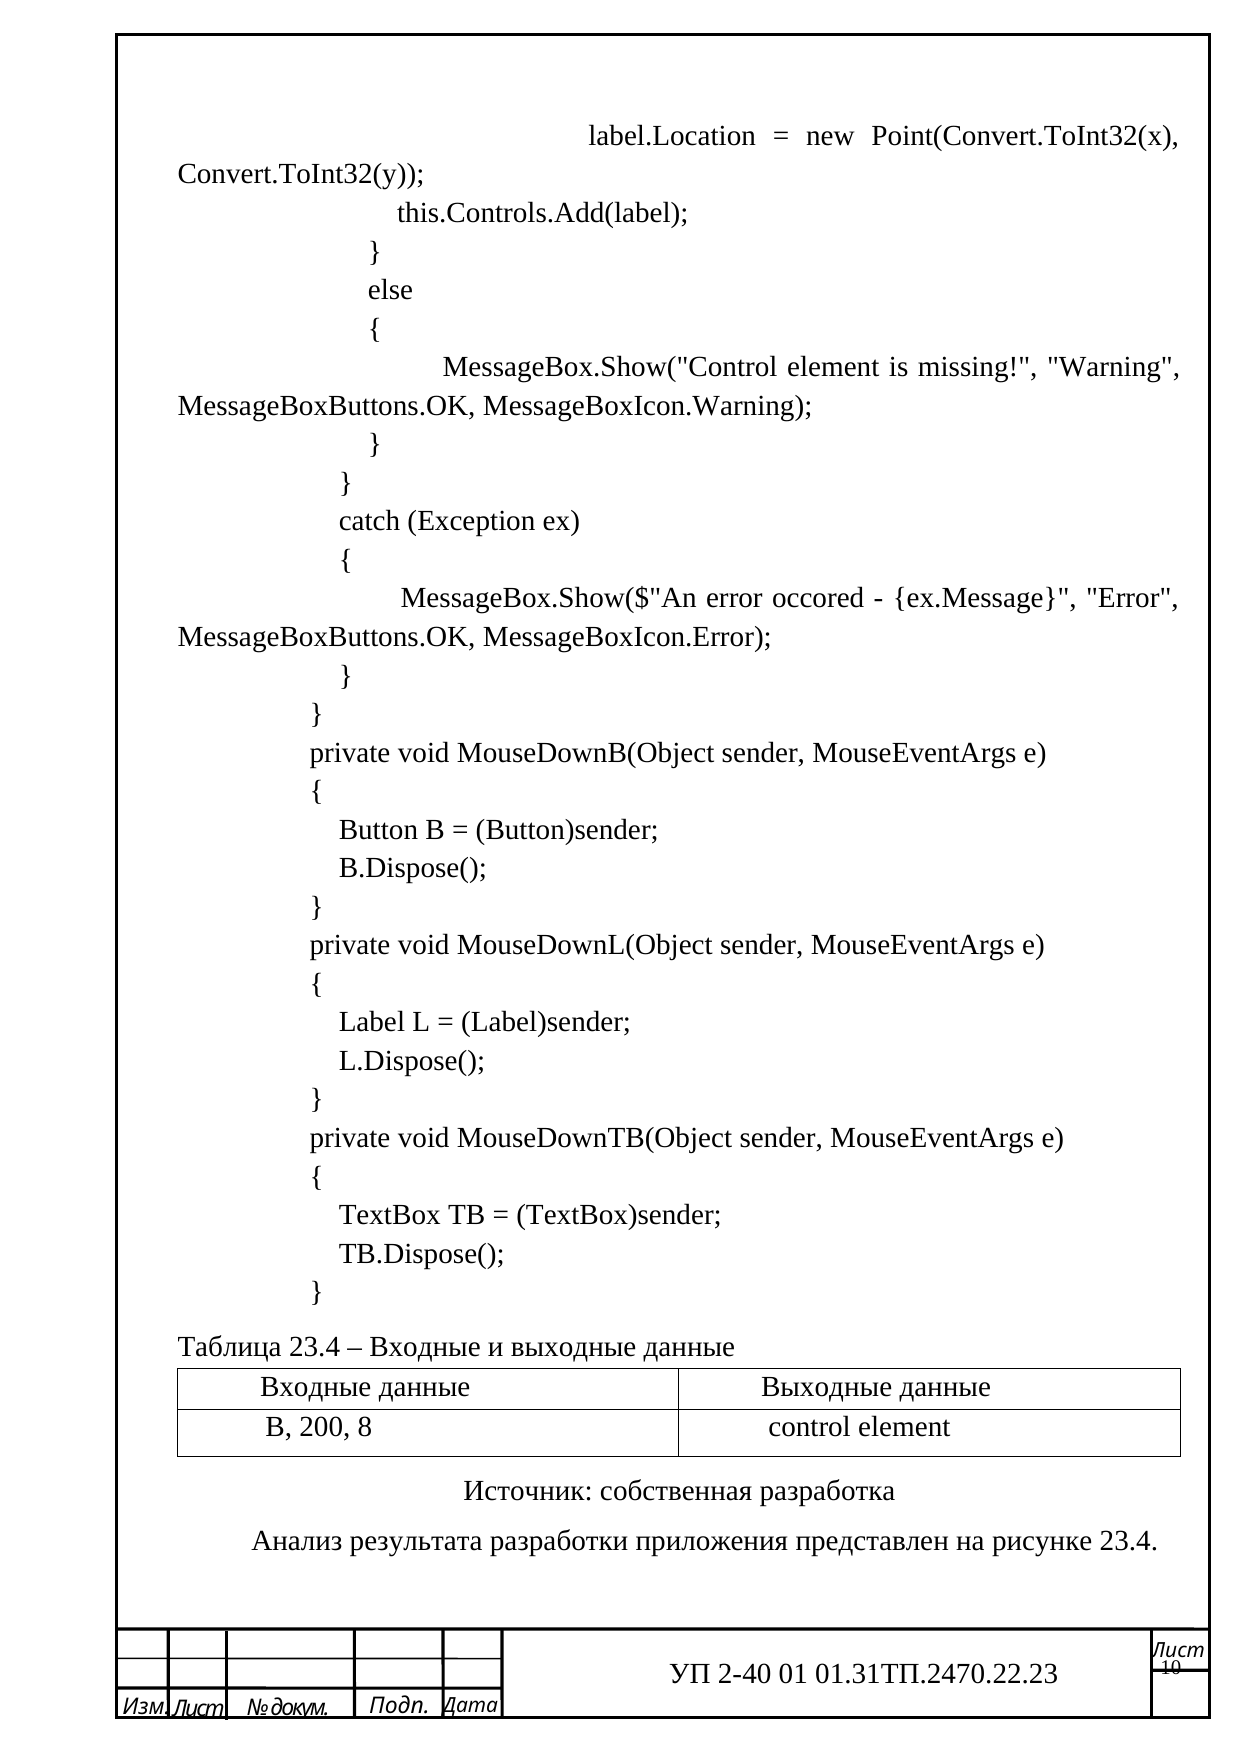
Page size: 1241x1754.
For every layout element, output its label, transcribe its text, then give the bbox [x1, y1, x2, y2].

text Label L = (Label)sender; [177, 1004, 1181, 1038]
table_cell control element [679, 1410, 1180, 1456]
text label.Location = new Point(Convert.ToInt32(x), Convert.ToInt32(y)); [177, 118, 1181, 190]
text private void MouseDownB(Object sender, MouseEventArgs e) [177, 735, 1181, 768]
text Источник: собственная разработка [177, 1473, 1181, 1507]
text } [177, 658, 1181, 691]
text B.Dispose(); [177, 850, 1181, 884]
table_header Выходные данные [679, 1369, 1180, 1408]
text private void MouseDownTB(Object sender, MouseEventArgs e) [177, 1120, 1181, 1154]
text } [177, 696, 1181, 730]
text } [177, 465, 1181, 498]
text { [177, 311, 1181, 344]
text this.Controls.Add(label); [177, 195, 1181, 229]
text { [177, 1159, 1181, 1192]
text } [177, 889, 1181, 922]
text Таблица 23.4 – Входные и выходные данные [177, 1329, 1181, 1363]
table_cell B, 200, 8 [178, 1410, 678, 1456]
text MessageBox.Show("Control element is missing!", "Warning", MessageBoxButtons.OK, MessageBoxIcon.Warning); [177, 349, 1181, 421]
text private void MouseDownL(Object sender, MouseEventArgs e) [177, 927, 1181, 961]
text { [177, 773, 1181, 807]
text Button B = (Button)sender; [177, 812, 1181, 845]
text Анализ результата разработки приложения представлен на рисунке 23.4. [177, 1523, 1181, 1557]
text } [177, 1274, 1181, 1308]
text } [177, 234, 1181, 267]
text TextBox TB = (TextBox)sender; [177, 1197, 1181, 1231]
text } [177, 426, 1181, 460]
text catch (Exception ex) [177, 503, 1181, 537]
text } [177, 1082, 1181, 1115]
text MessageBox.Show($"An error occored - {ex.Message}", "Error", MessageBoxButtons.OK, MessageBoxIcon.Error); [177, 581, 1181, 653]
text { [177, 542, 1181, 576]
text { [177, 966, 1181, 999]
text TB.Dispose(); [177, 1236, 1181, 1269]
text else [177, 272, 1181, 306]
table_header Входные данные [178, 1369, 678, 1408]
text L.Dispose(); [177, 1043, 1181, 1077]
